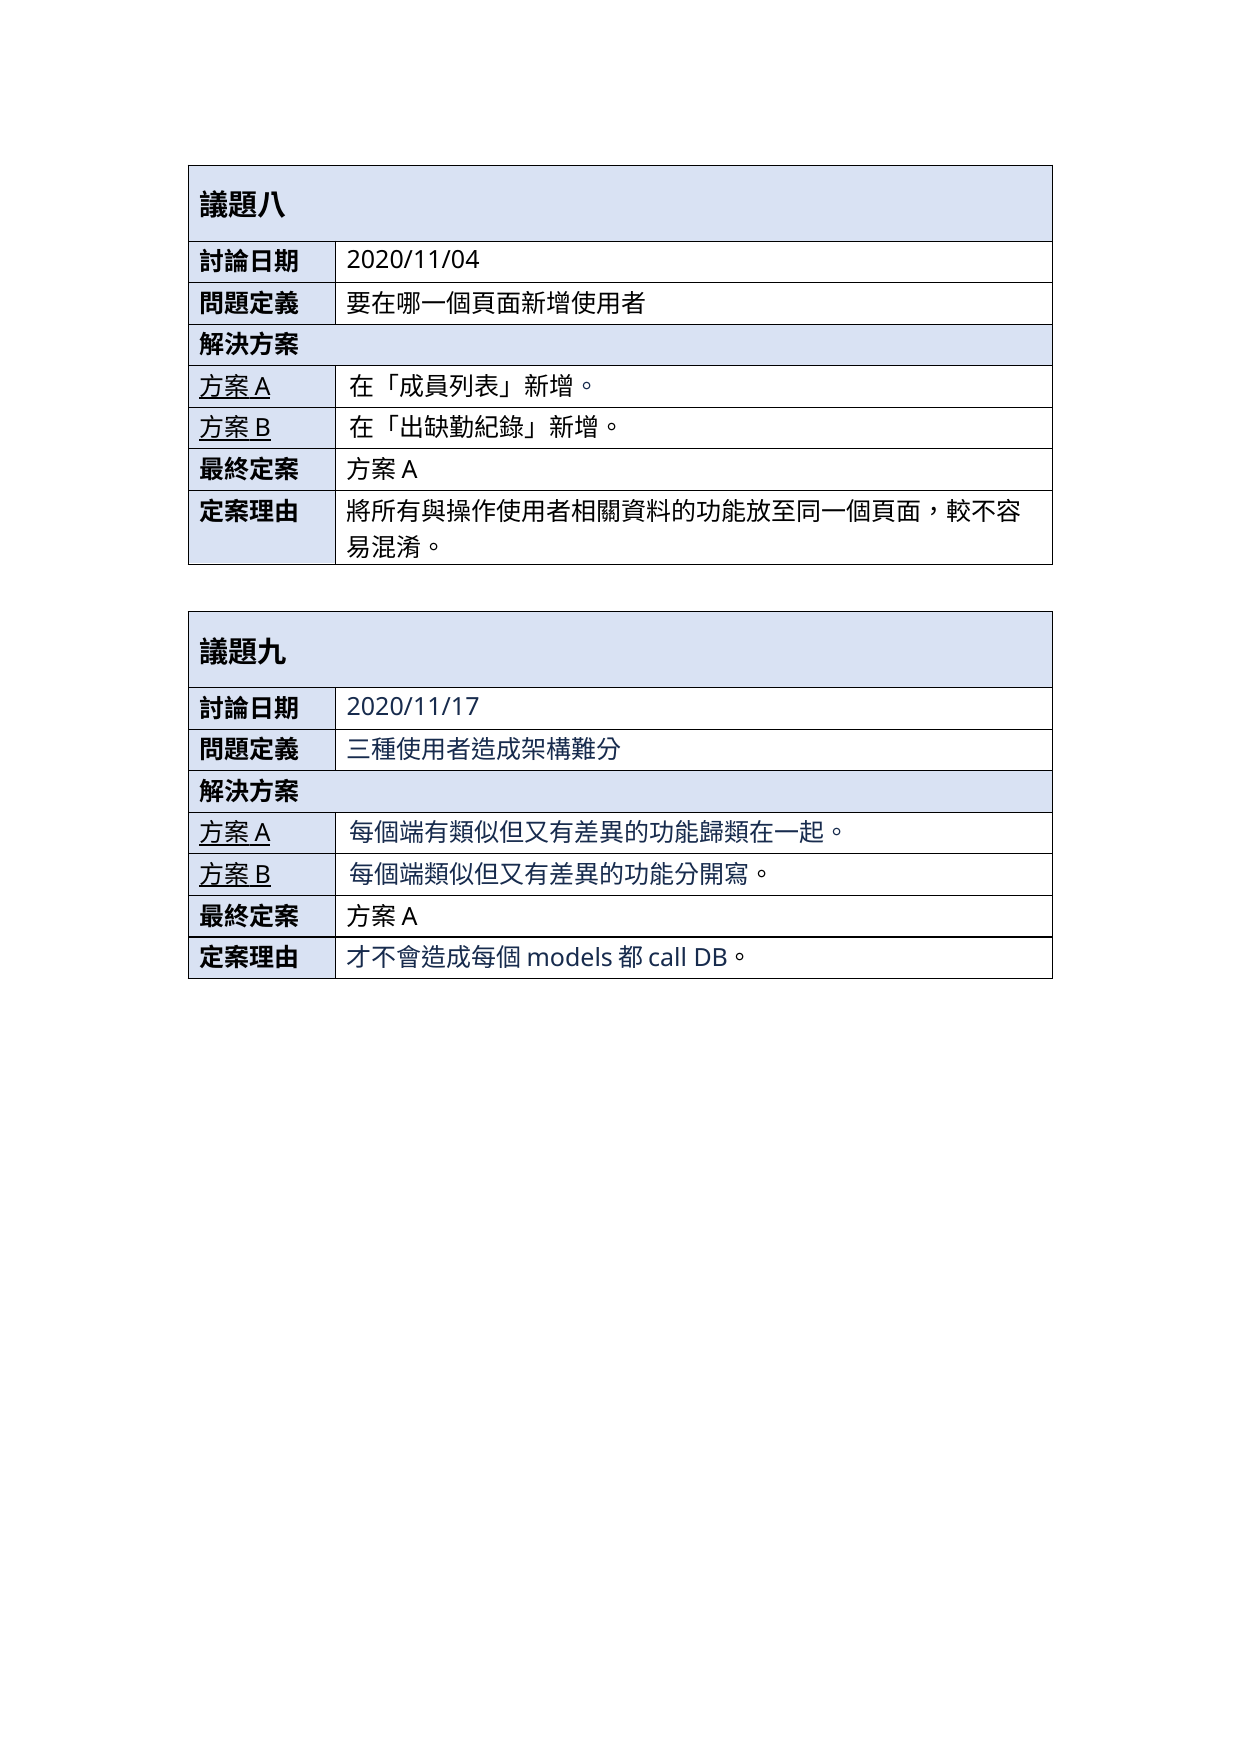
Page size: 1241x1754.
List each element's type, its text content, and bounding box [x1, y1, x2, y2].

table_cell 最終定案 [189, 449, 335, 490]
table_header 議題九 [189, 612, 1052, 687]
table_cell 方案B [189, 408, 335, 448]
table_cell 方案A [189, 366, 335, 407]
table_cell 才不會造成每個models都call DB。 [336, 938, 1052, 978]
table_cell 討論日期 [189, 242, 335, 282]
table_cell 定案理由 [189, 938, 335, 978]
table_cell 最終定案 [189, 896, 335, 936]
table_cell 方案B [189, 854, 335, 895]
table_cell 討論日期 [189, 688, 335, 729]
table_cell 解決方案 [189, 325, 1052, 365]
table_cell 2020/11/17 [336, 688, 1052, 729]
table_cell 2020/11/04 [336, 242, 1052, 282]
table_cell 將所有與操作使用者相關資料的功能放至同一個頁面，較不容易混淆。 [336, 491, 1052, 563]
table_cell 三種使用者造成架構難分 [336, 730, 1052, 770]
table_cell 問題定義 [189, 283, 335, 324]
table_cell 方案A [189, 813, 335, 853]
table_header 議題八 [189, 166, 1052, 241]
table_cell 在「出缺勤紀錄」新增。 [336, 408, 1052, 448]
table_cell 問題定義 [189, 730, 335, 770]
table_cell 在「成員列表」新增。 [336, 366, 1052, 407]
table_cell 解決方案 [189, 771, 1052, 812]
table_cell 要在哪一個頁面新增使用者 [336, 283, 1052, 324]
table_cell 方案A [336, 449, 1052, 490]
table_cell 每個端有類似但又有差異的功能歸類在一起。 [336, 813, 1052, 853]
table_cell 方案A [336, 896, 1052, 936]
table_cell 定案理由 [189, 491, 335, 563]
table_cell 每個端類似但又有差異的功能分開寫。 [336, 854, 1052, 895]
